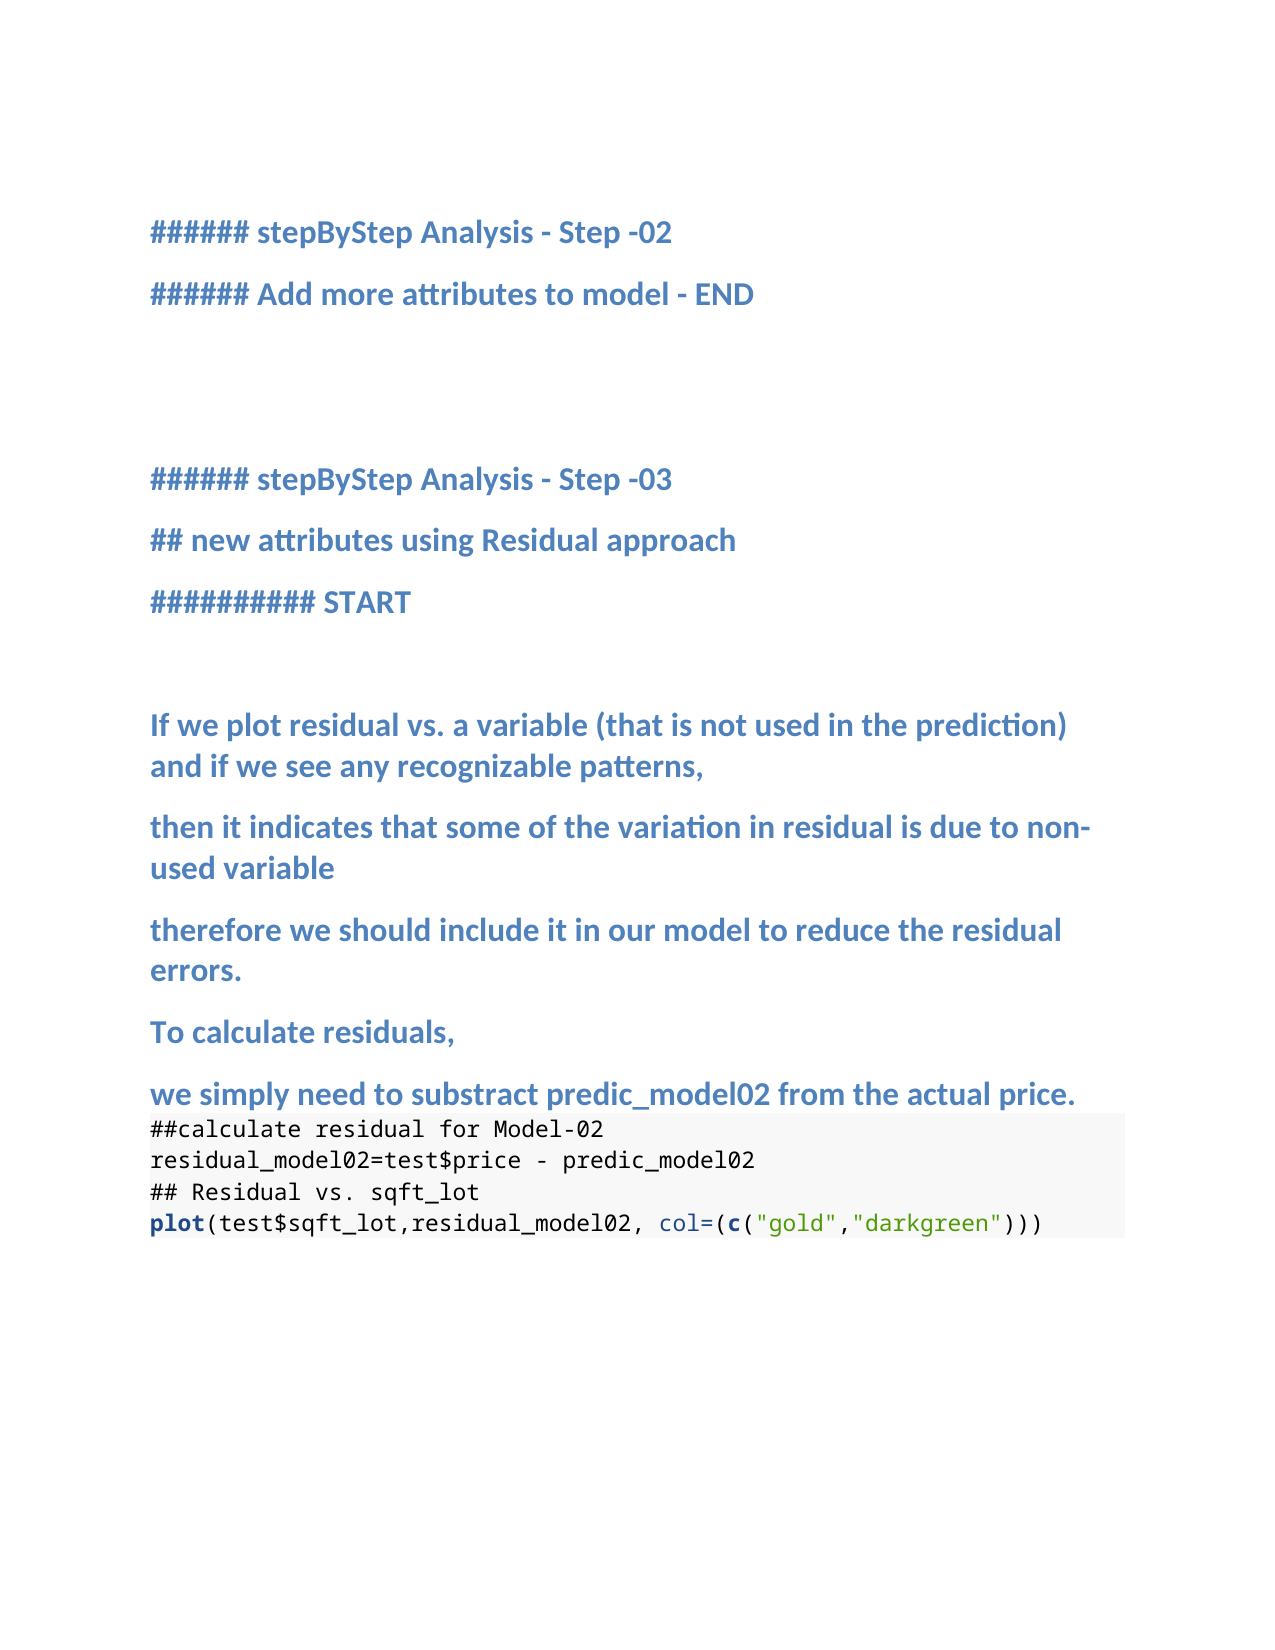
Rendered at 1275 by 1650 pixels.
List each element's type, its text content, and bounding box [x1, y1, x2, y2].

subtitle If we plot residual vs. a variable (that is not used in the prediction) and if we see any recognizable patterns, [150, 704, 1125, 786]
subtitle ###### Add more attributes to model - END [150, 273, 1125, 314]
subtitle therefore we should include it in our model to reduce the residual errors. [150, 909, 1125, 990]
subtitle To calculate residuals, [150, 1011, 1125, 1052]
subtitle ###### stepByStep Analysis - Step -03 [150, 458, 1125, 498]
subtitle ## new attributes using Residual approach [150, 519, 1125, 560]
subtitle ###### stepByStep Analysis - Step -02 [150, 212, 1125, 252]
text ##calculate residual for Model-02 residual_model02=test$price - predic_model02 ## Residual vs. sqft_lot plot(test$sqft_lot,residual_model02, col=(c("gold","darkgreen"))) [150, 1113, 1125, 1238]
subtitle then it indicates that some of the variation in residual is due to non-used variable [150, 806, 1125, 888]
subtitle ########## START [150, 581, 1125, 622]
subtitle we simply need to substract predic_model02 from the actual price. [150, 1072, 1125, 1113]
